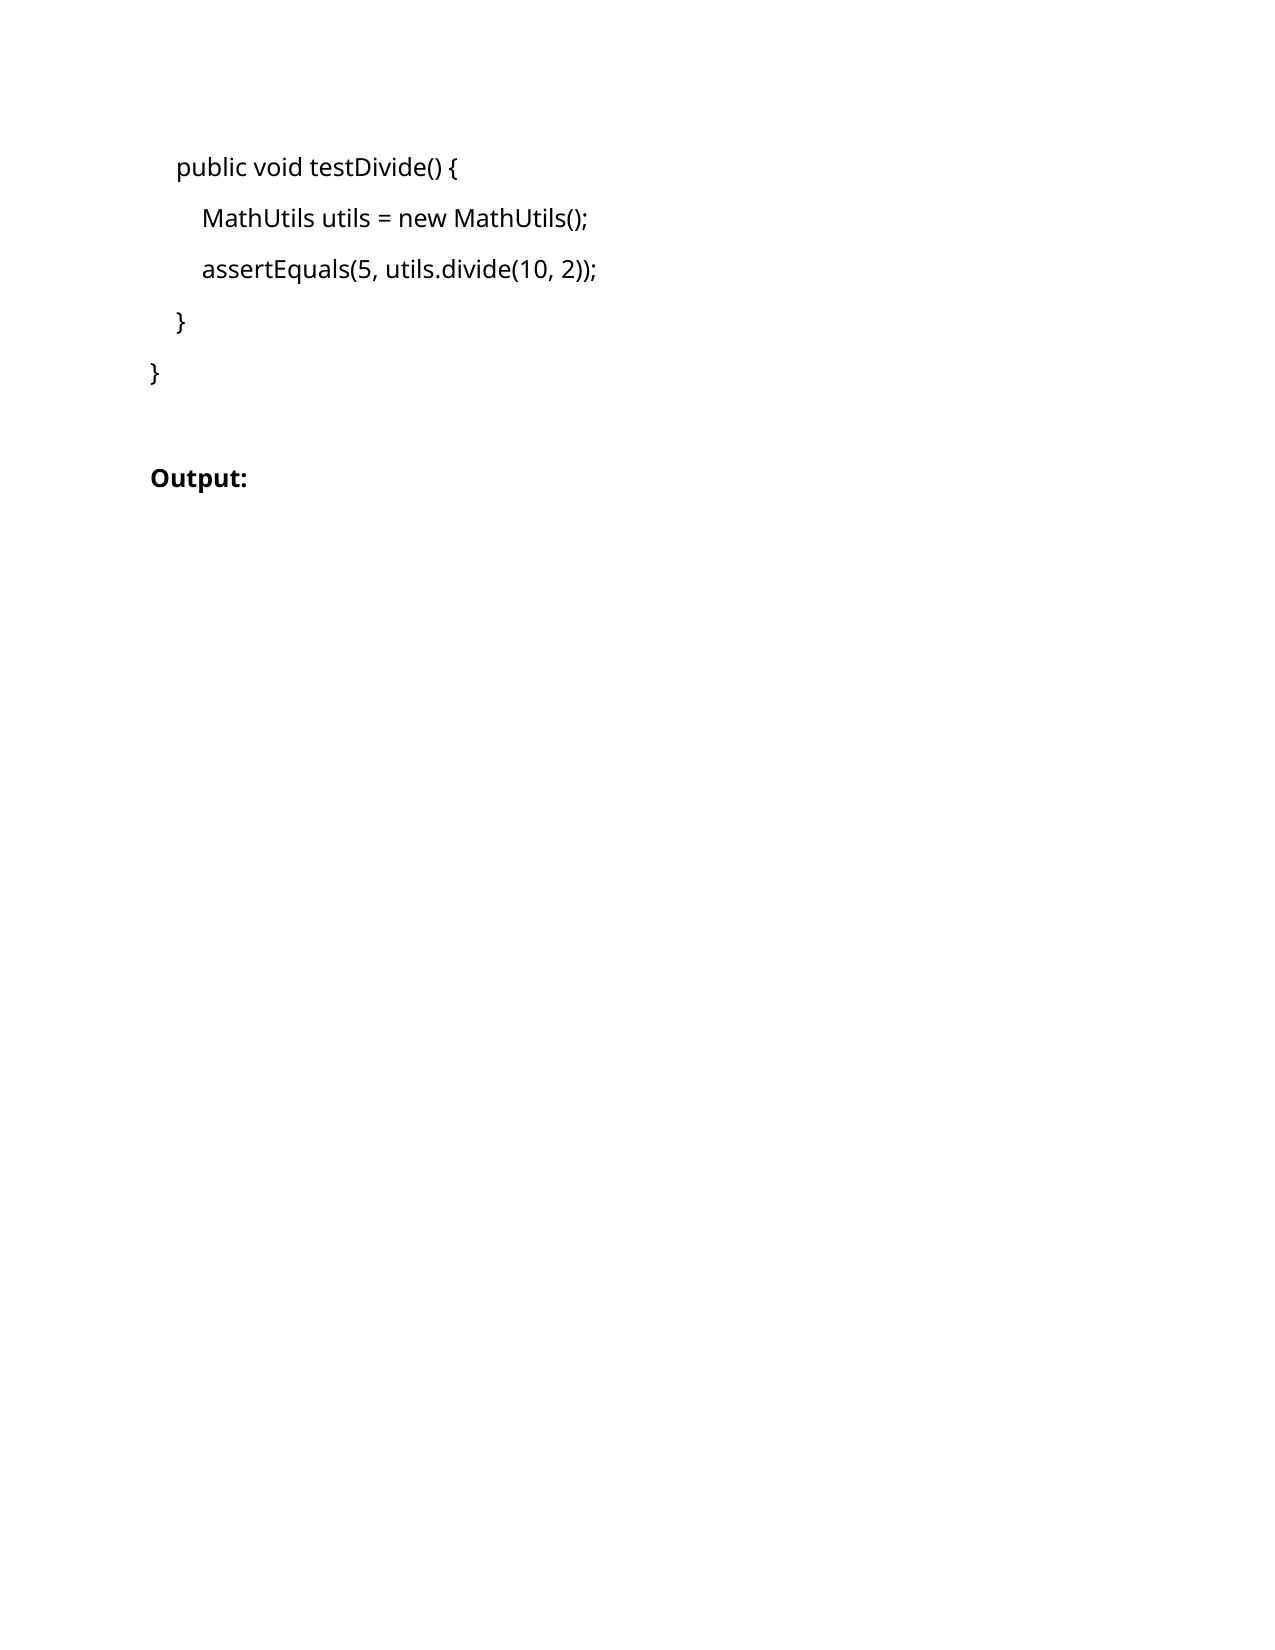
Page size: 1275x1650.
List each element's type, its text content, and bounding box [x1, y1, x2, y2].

text MathUtils utils = new MathUtils(); [150, 201, 1125, 235]
text Output: [150, 461, 1125, 495]
text public void testDivide() { [150, 150, 1125, 184]
text } [150, 303, 1125, 337]
text assertEquals(5, utils.divide(10, 2)); [150, 252, 1125, 286]
text } [150, 354, 1125, 388]
